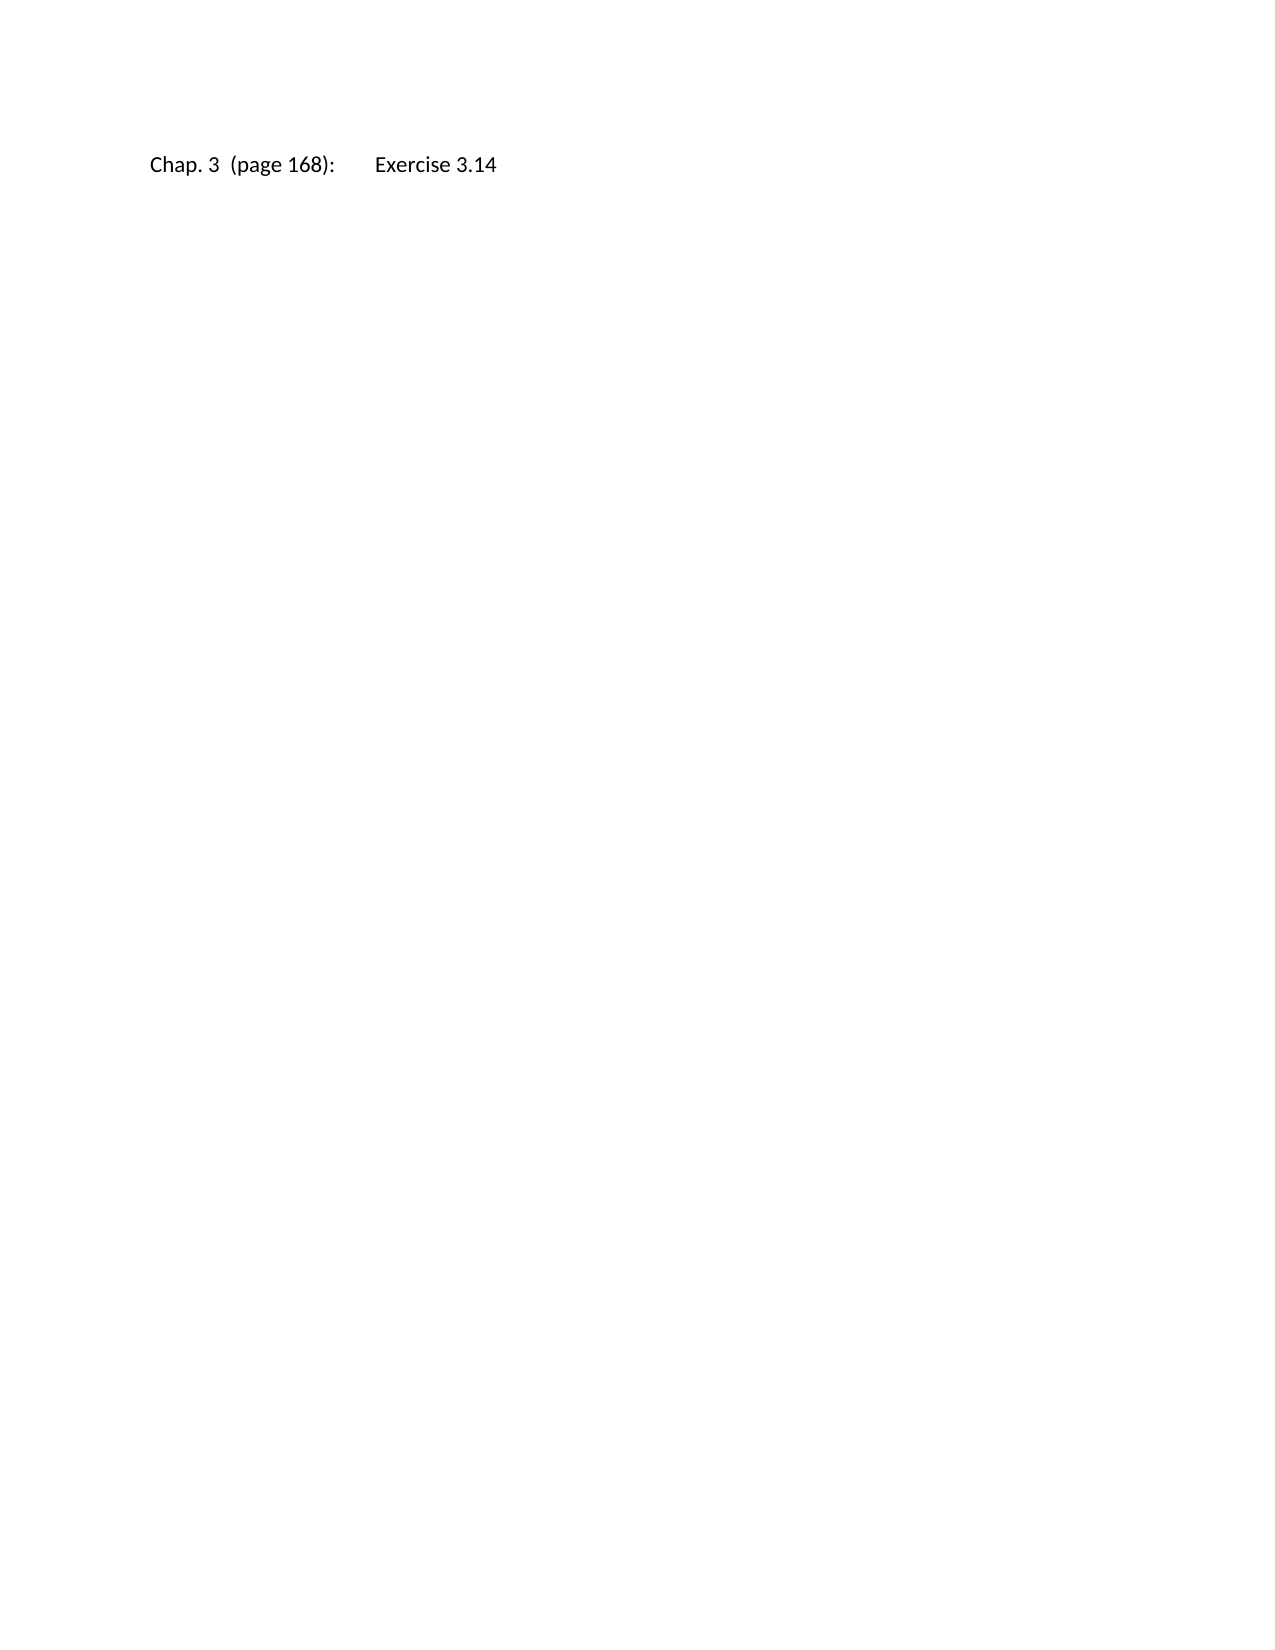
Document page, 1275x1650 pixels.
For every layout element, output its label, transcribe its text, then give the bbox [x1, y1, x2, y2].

text Chap. 3 (page 168): Exercise 3.14 [150, 150, 1125, 178]
